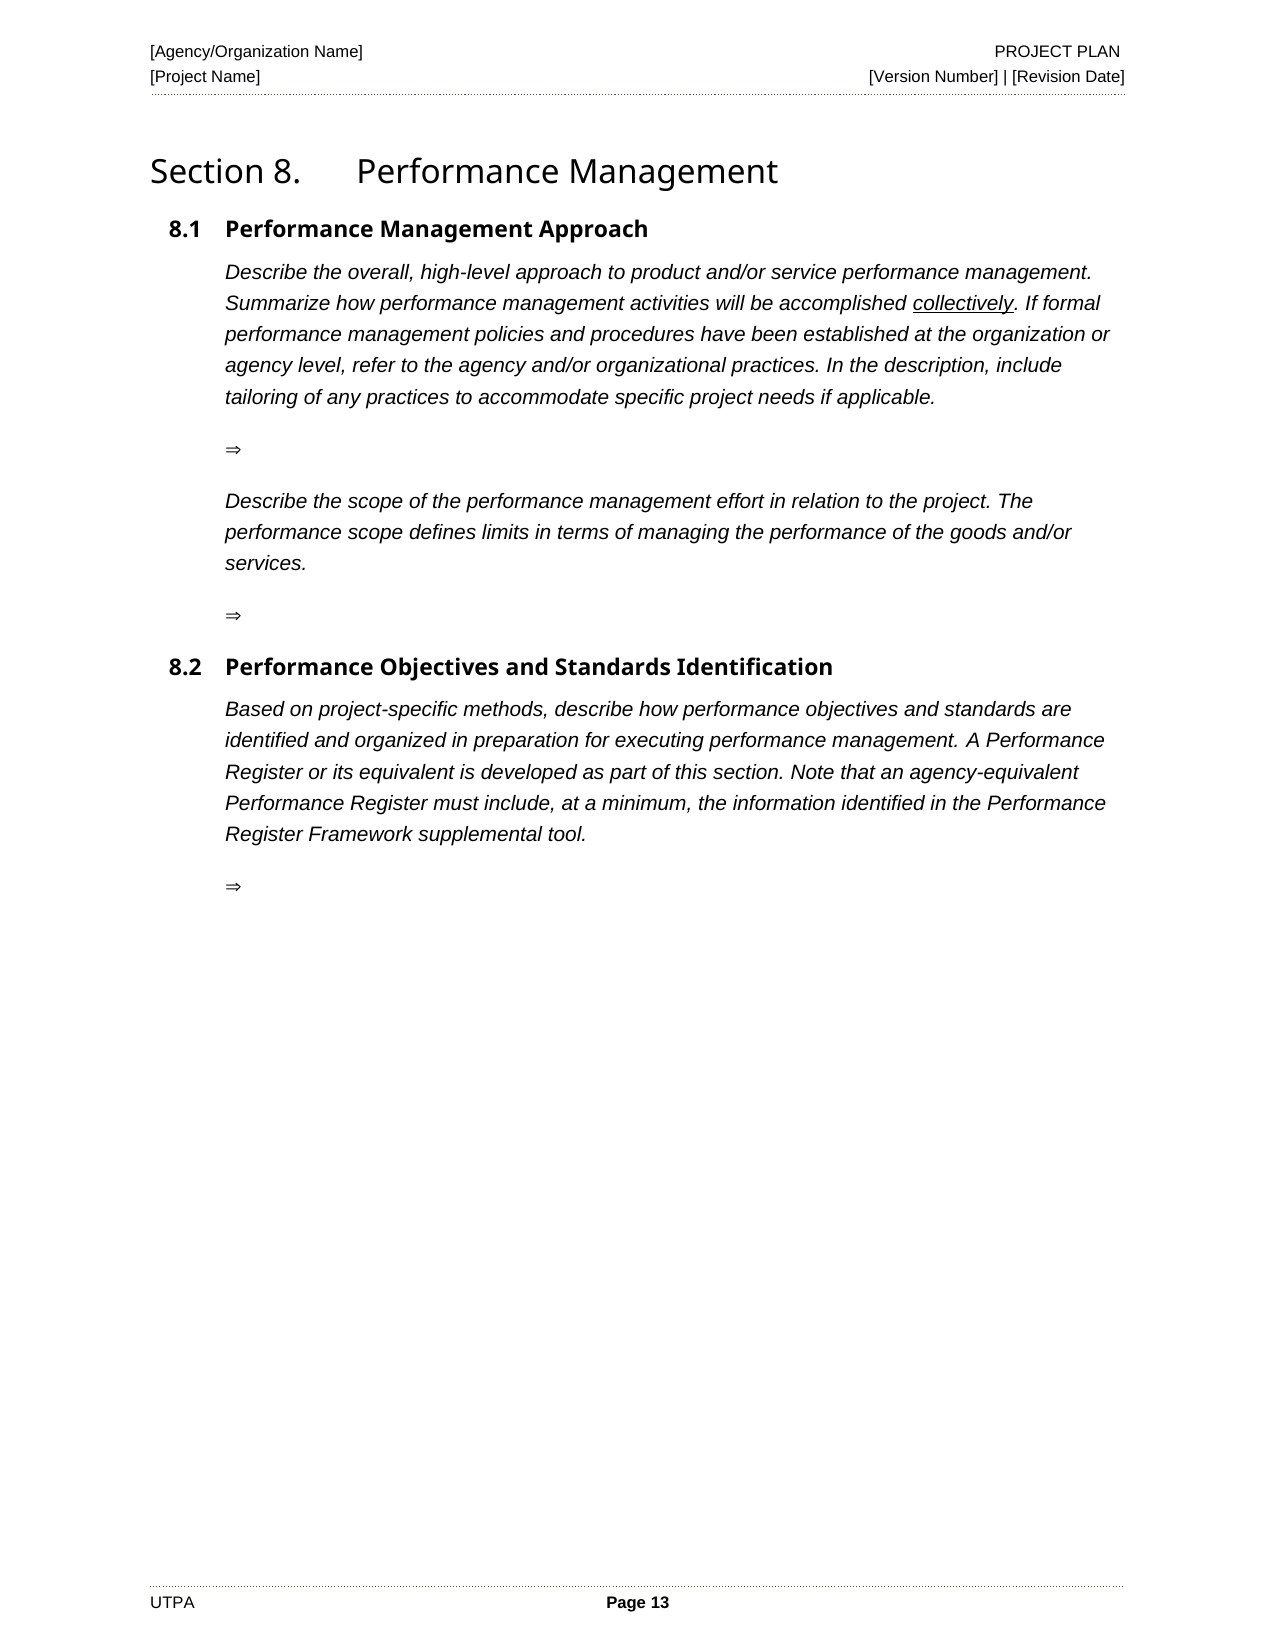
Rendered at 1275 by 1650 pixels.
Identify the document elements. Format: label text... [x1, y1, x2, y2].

subtitle Section 8. Performance Management [150, 150, 1125, 192]
text Based on project-specific methods, describe how performance objectives and standards are identified and organized in preparation for executing performance management. A Performance Register or its equivalent is developed as part of this section. Note that an agency-equivalent Performance Register must include, at a minimum, the information identified in the Performance Register Framework supplemental tool. [225, 692, 1125, 848]
subtitle 8.2 Performance Objectives and Standards Identification [169, 650, 1125, 681]
text Describe the scope of the performance management effort in relation to the project. The performance scope defines limits in terms of managing the performance of the goods and/or services. [225, 483, 1125, 577]
text Describe the overall, high-level approach to product and/or service performance management. Summarize how performance management activities will be accomplished collectively. If formal performance management policies and procedures have been established at the organization or agency level, refer to the agency and/or organizational practices. In the description, include tailoring of any practices to accommodate specific project needs if applicable. [225, 254, 1125, 410]
subtitle 8.1 Performance Management Approach [169, 212, 1125, 244]
